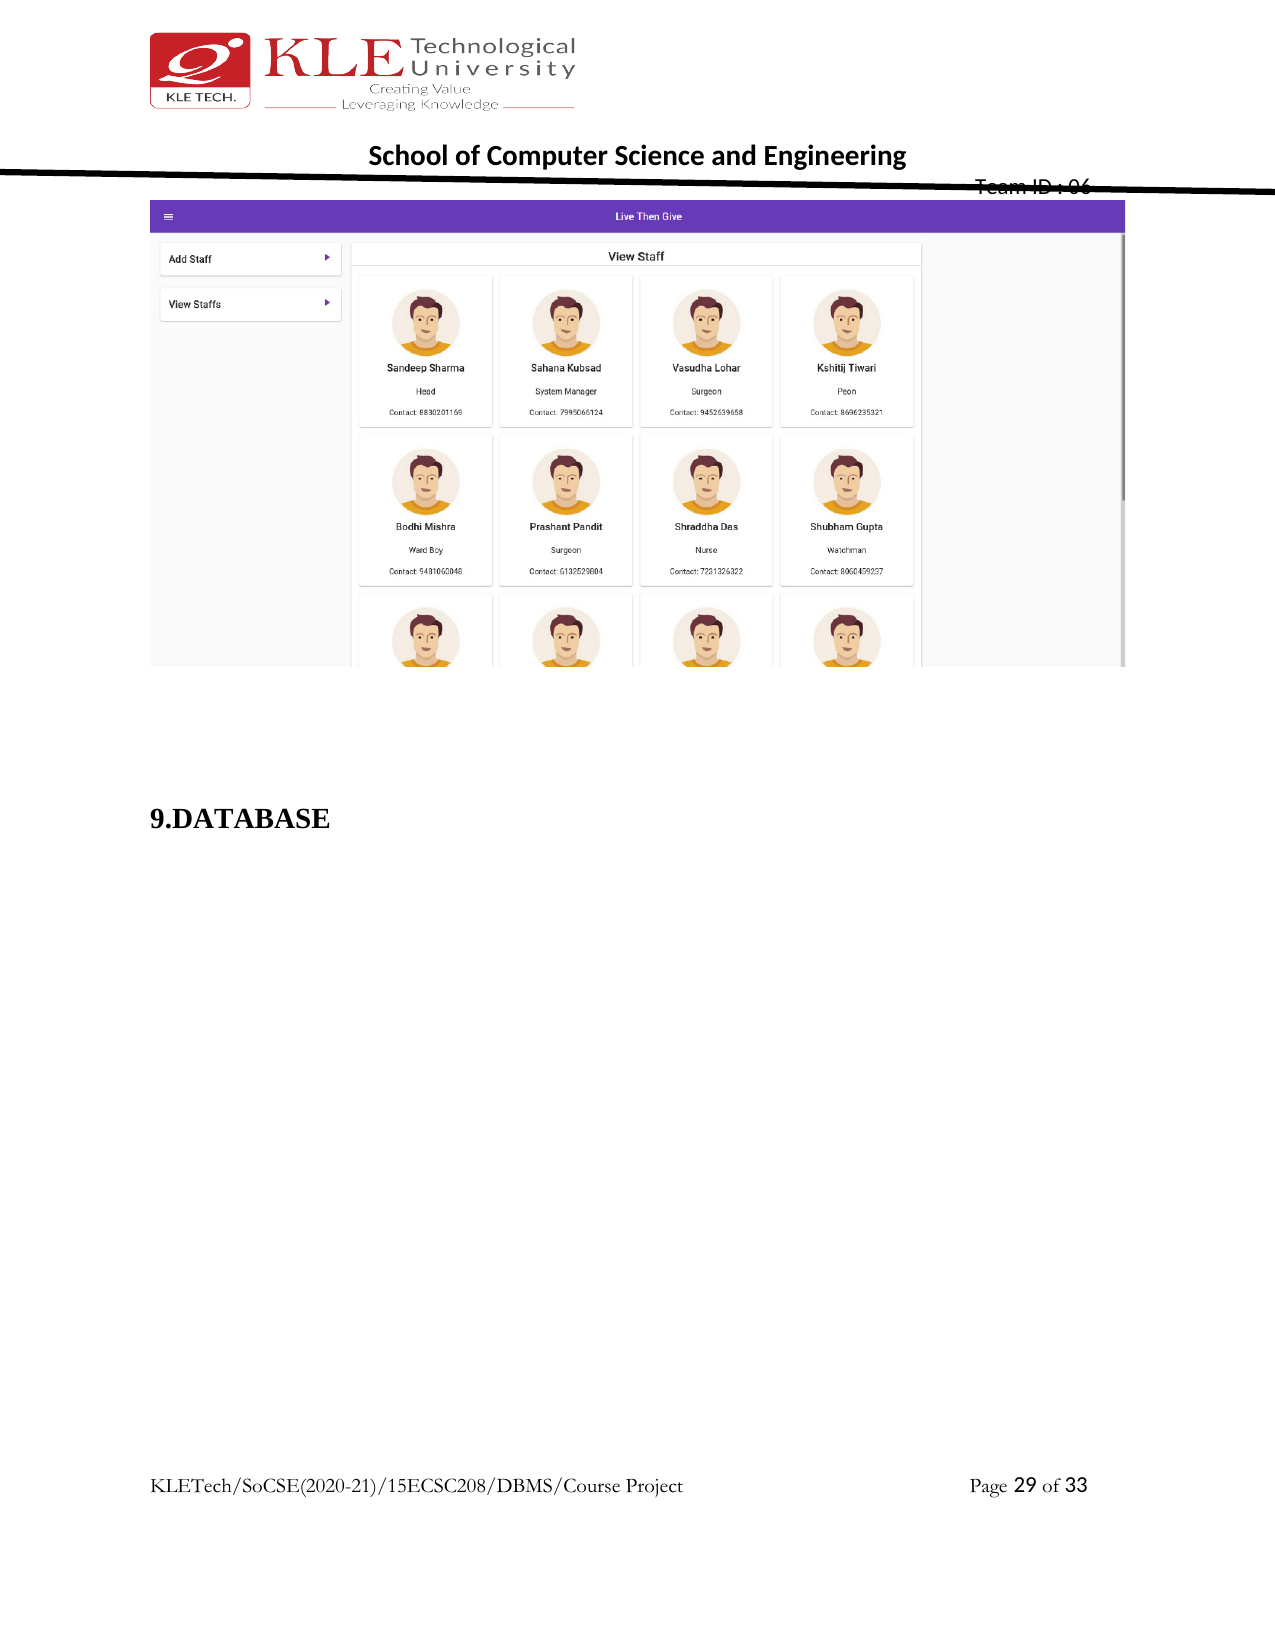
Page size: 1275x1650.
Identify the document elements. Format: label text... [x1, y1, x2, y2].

picture [150, 200, 1125, 667]
picture [150, 28, 580, 112]
text 9.DATABASE [150, 801, 1125, 835]
